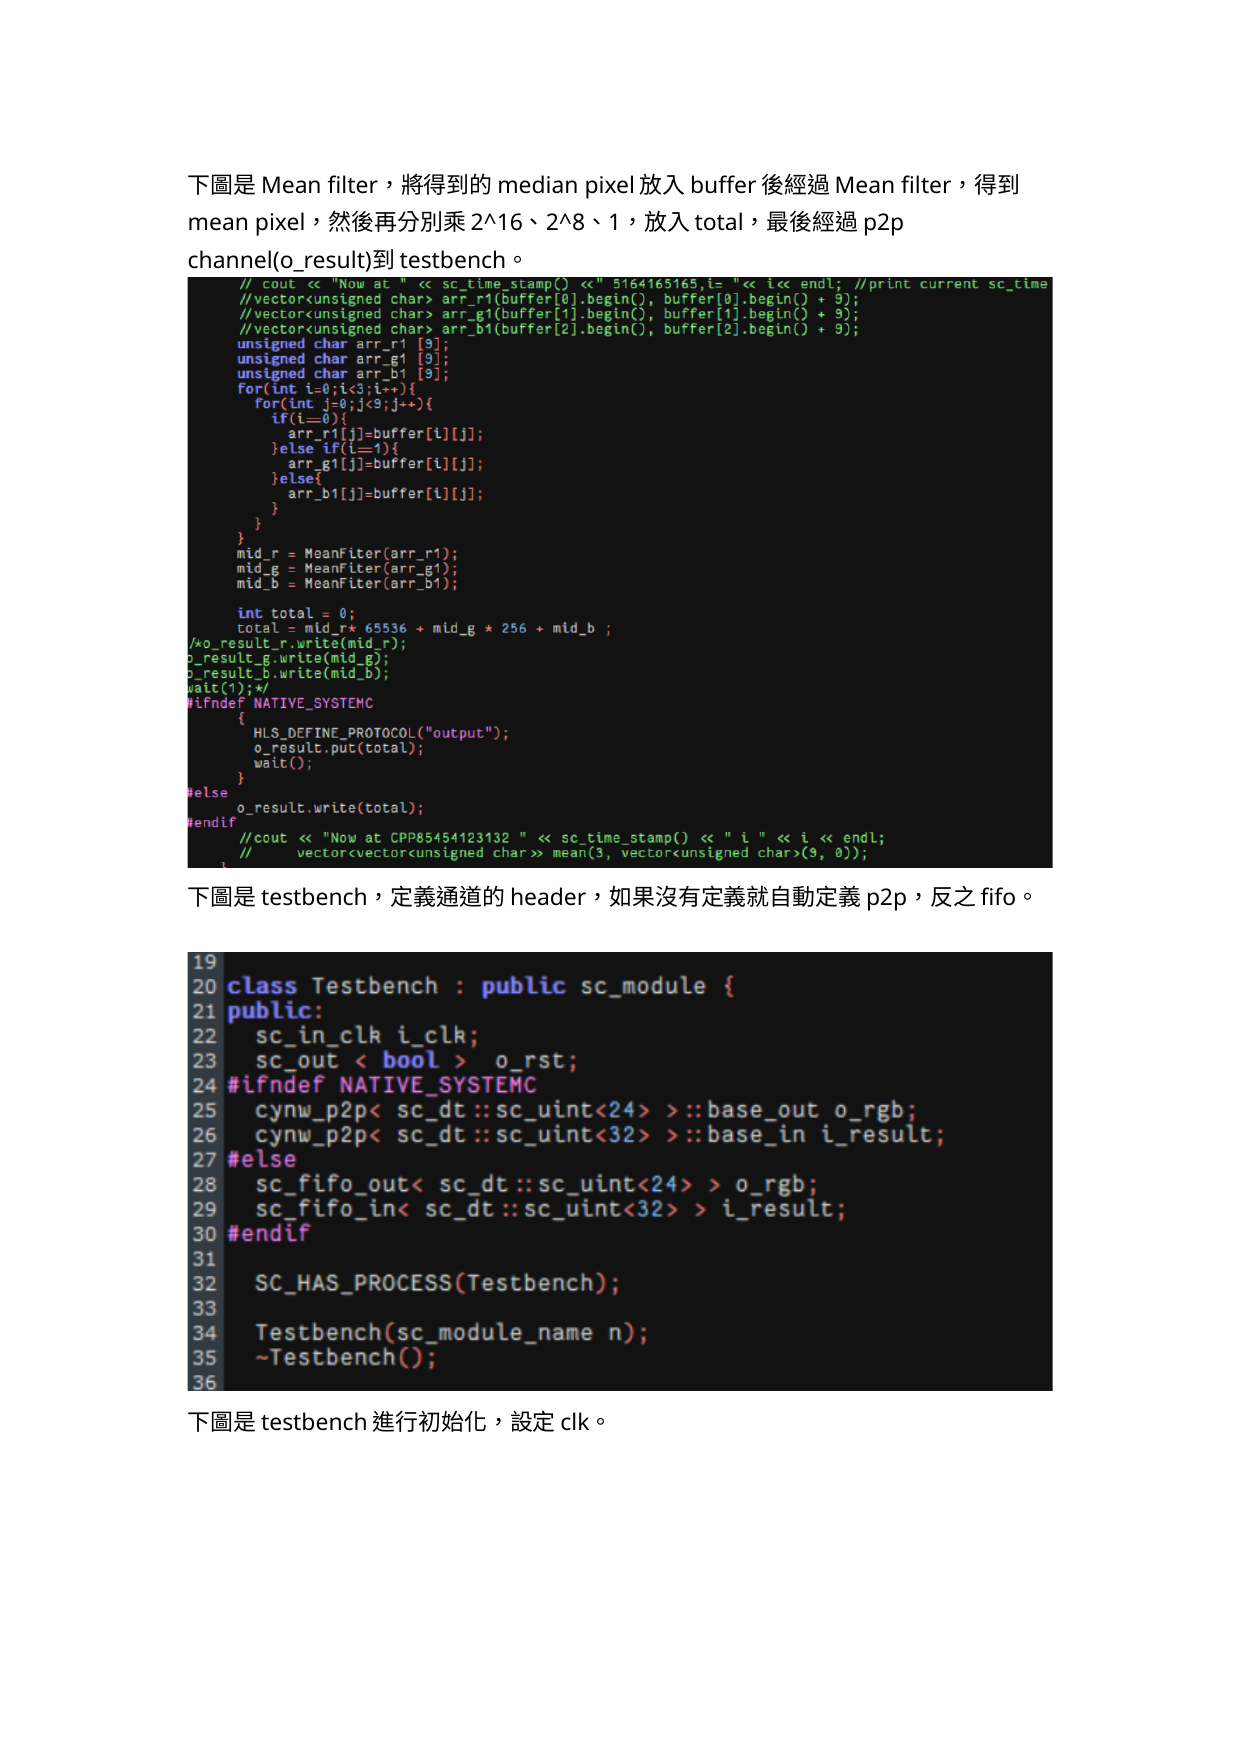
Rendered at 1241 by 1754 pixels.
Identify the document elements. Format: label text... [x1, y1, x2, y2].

text 下圖是testbench進行初始化，設定clk。 [187, 1402, 1053, 1439]
picture [187, 277, 1053, 868]
text 下圖是Mean filter，將得到的median pixel放入buffer後經過Mean filter，得到mean pixel，然後再分別乘2^16、2^8、1，放入total，最後經過p2p channel(o_result)到testbench。 [187, 164, 1053, 277]
text 下圖是testbench，定義通道的header，如果沒有定義就自動定義p2p，反之fifo。 [187, 877, 1053, 914]
picture [187, 952, 1053, 1391]
